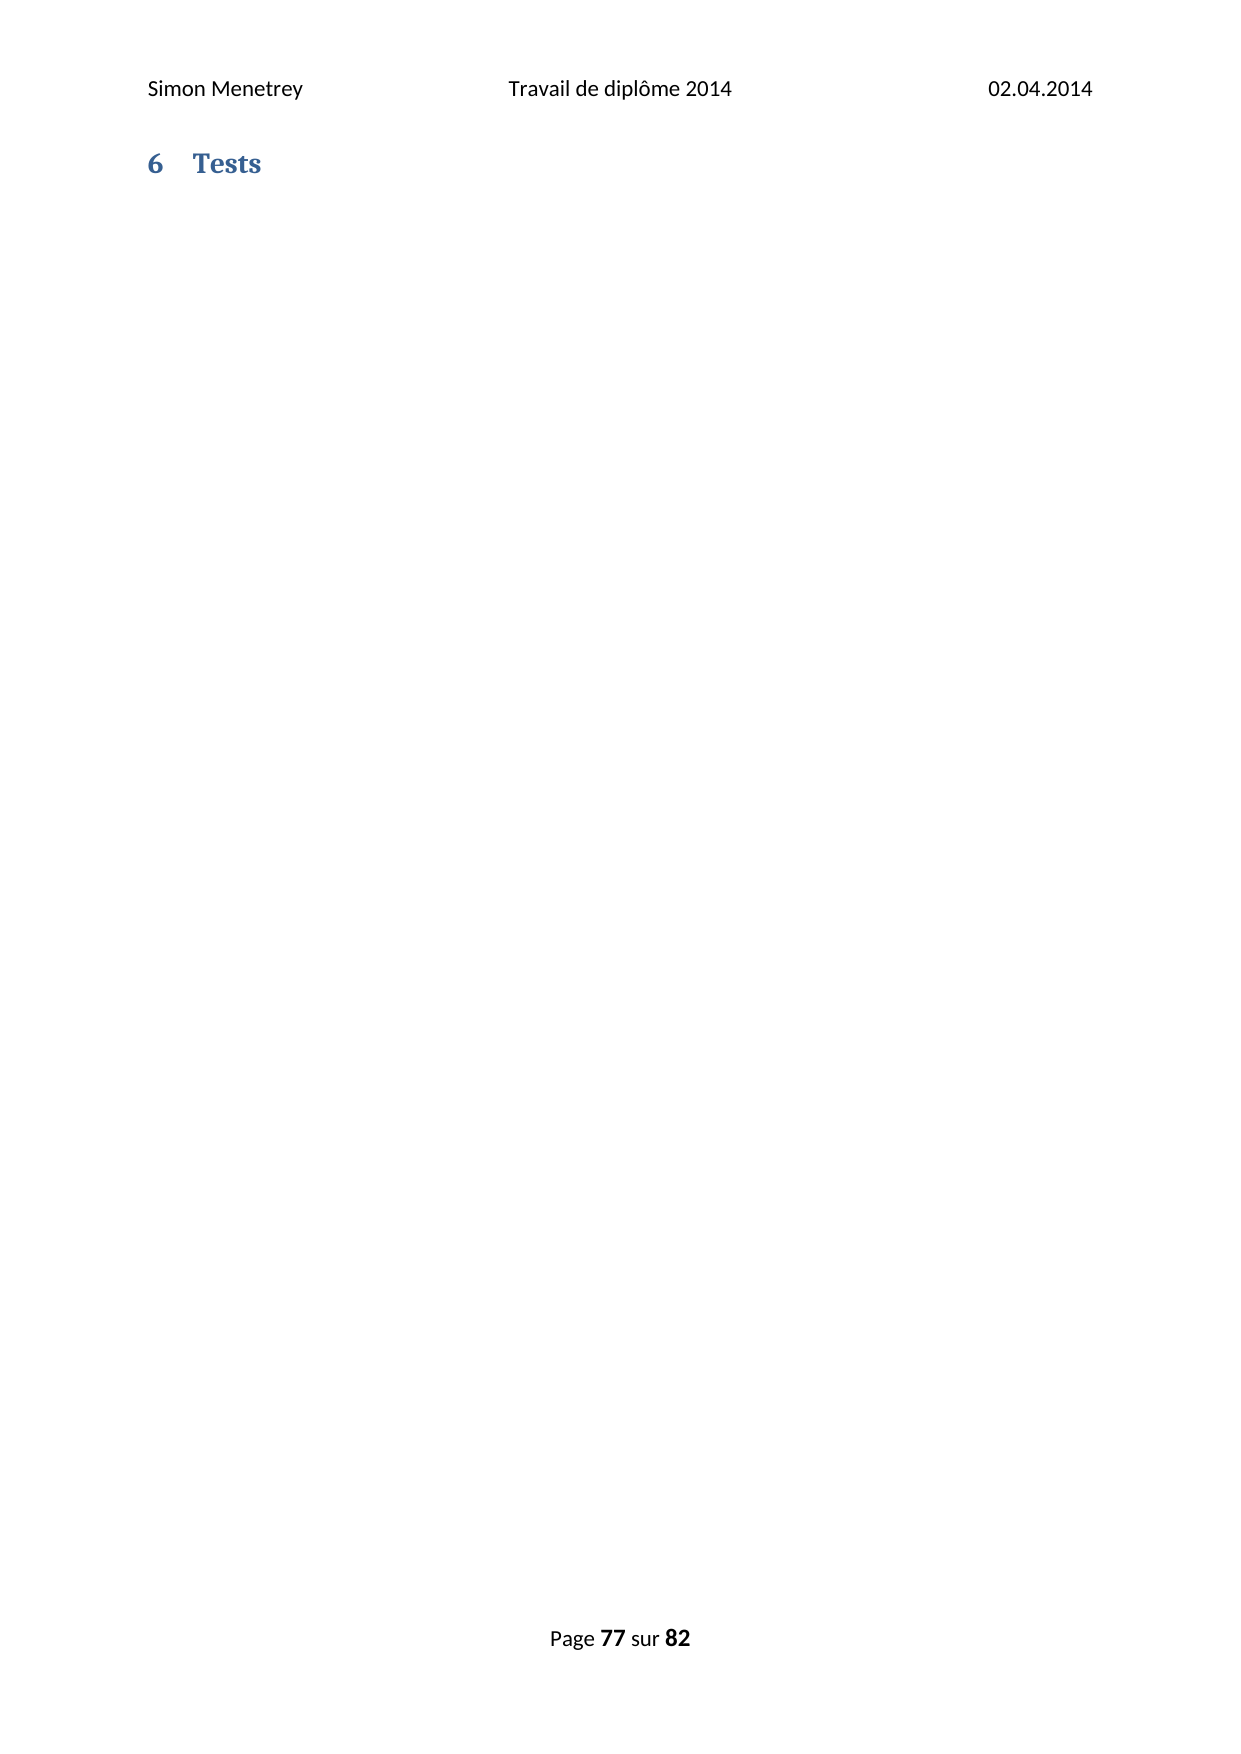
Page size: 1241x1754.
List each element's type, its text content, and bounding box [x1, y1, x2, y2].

subtitle Tests [148, 148, 1093, 181]
